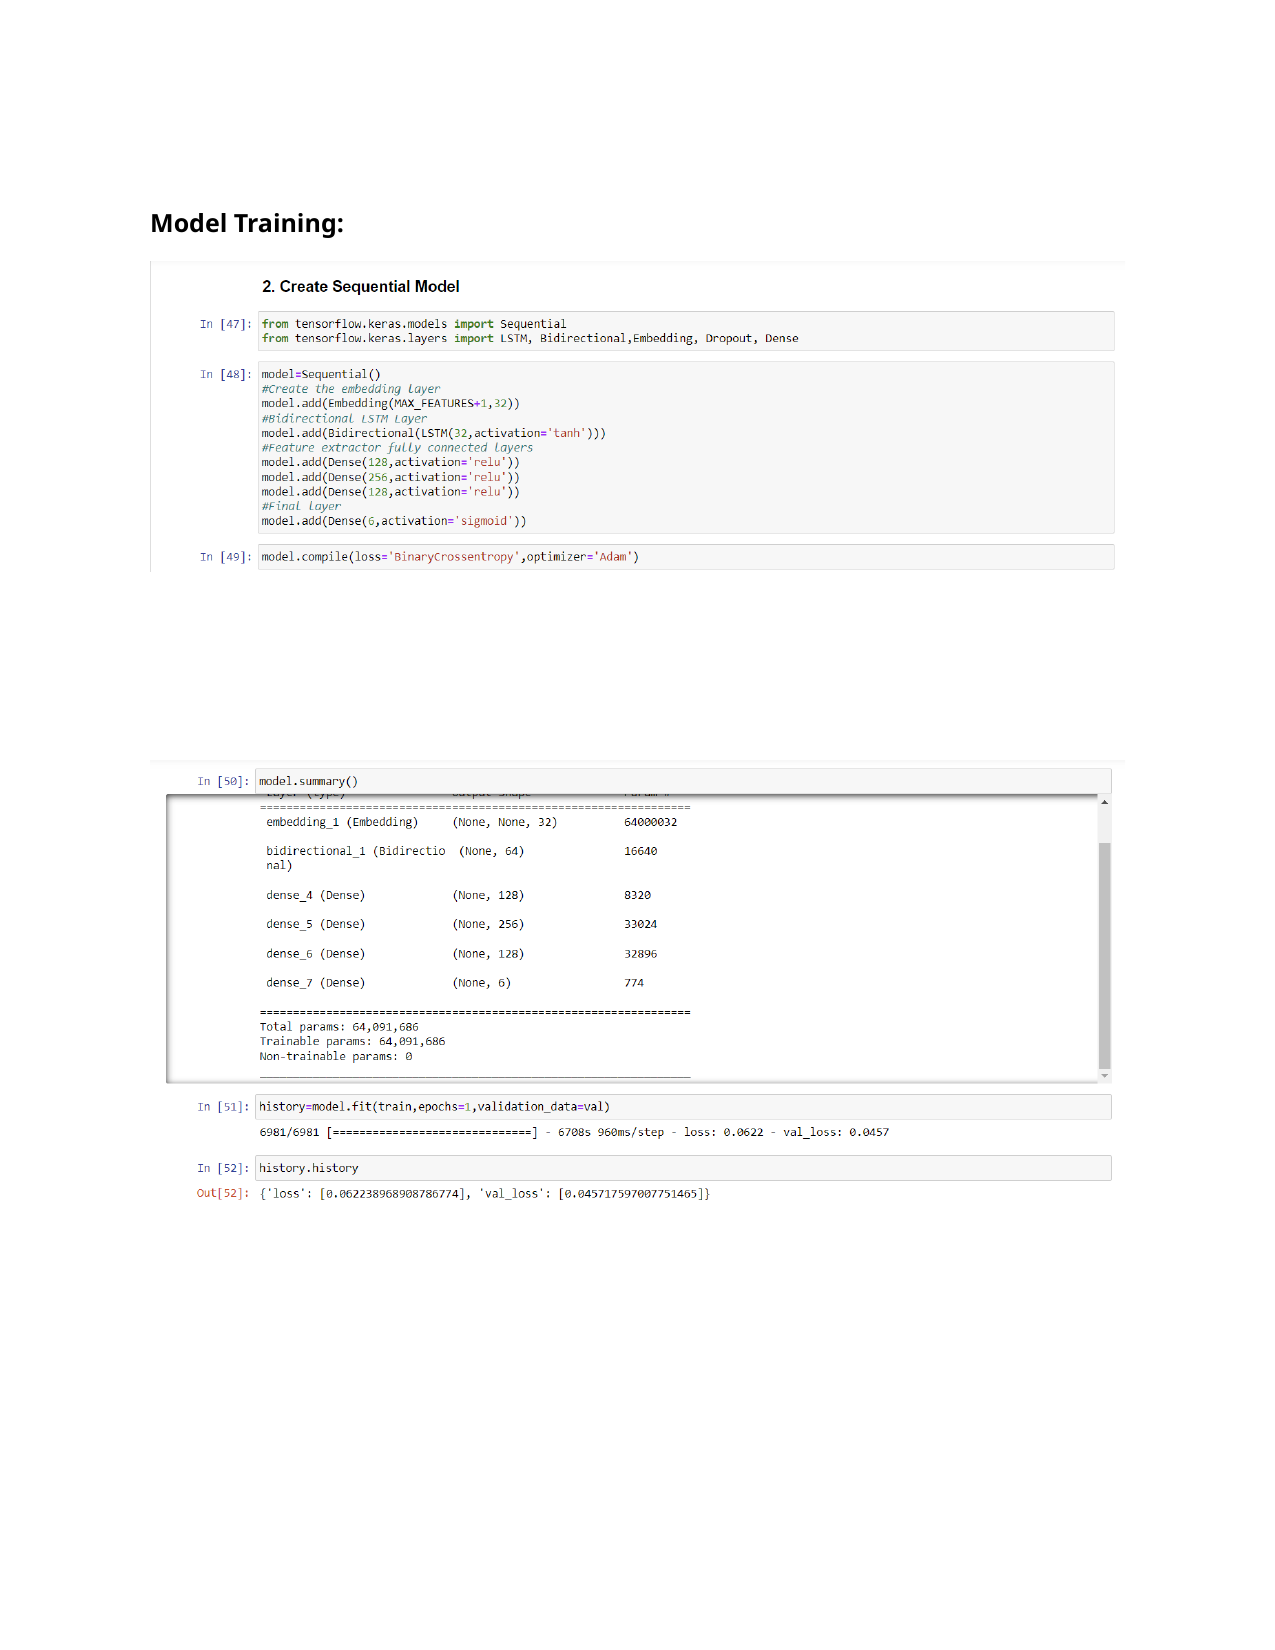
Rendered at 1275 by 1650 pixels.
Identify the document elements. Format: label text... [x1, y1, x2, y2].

picture [150, 760, 1125, 1206]
picture [150, 261, 1125, 572]
text Model Training: [150, 206, 1125, 240]
